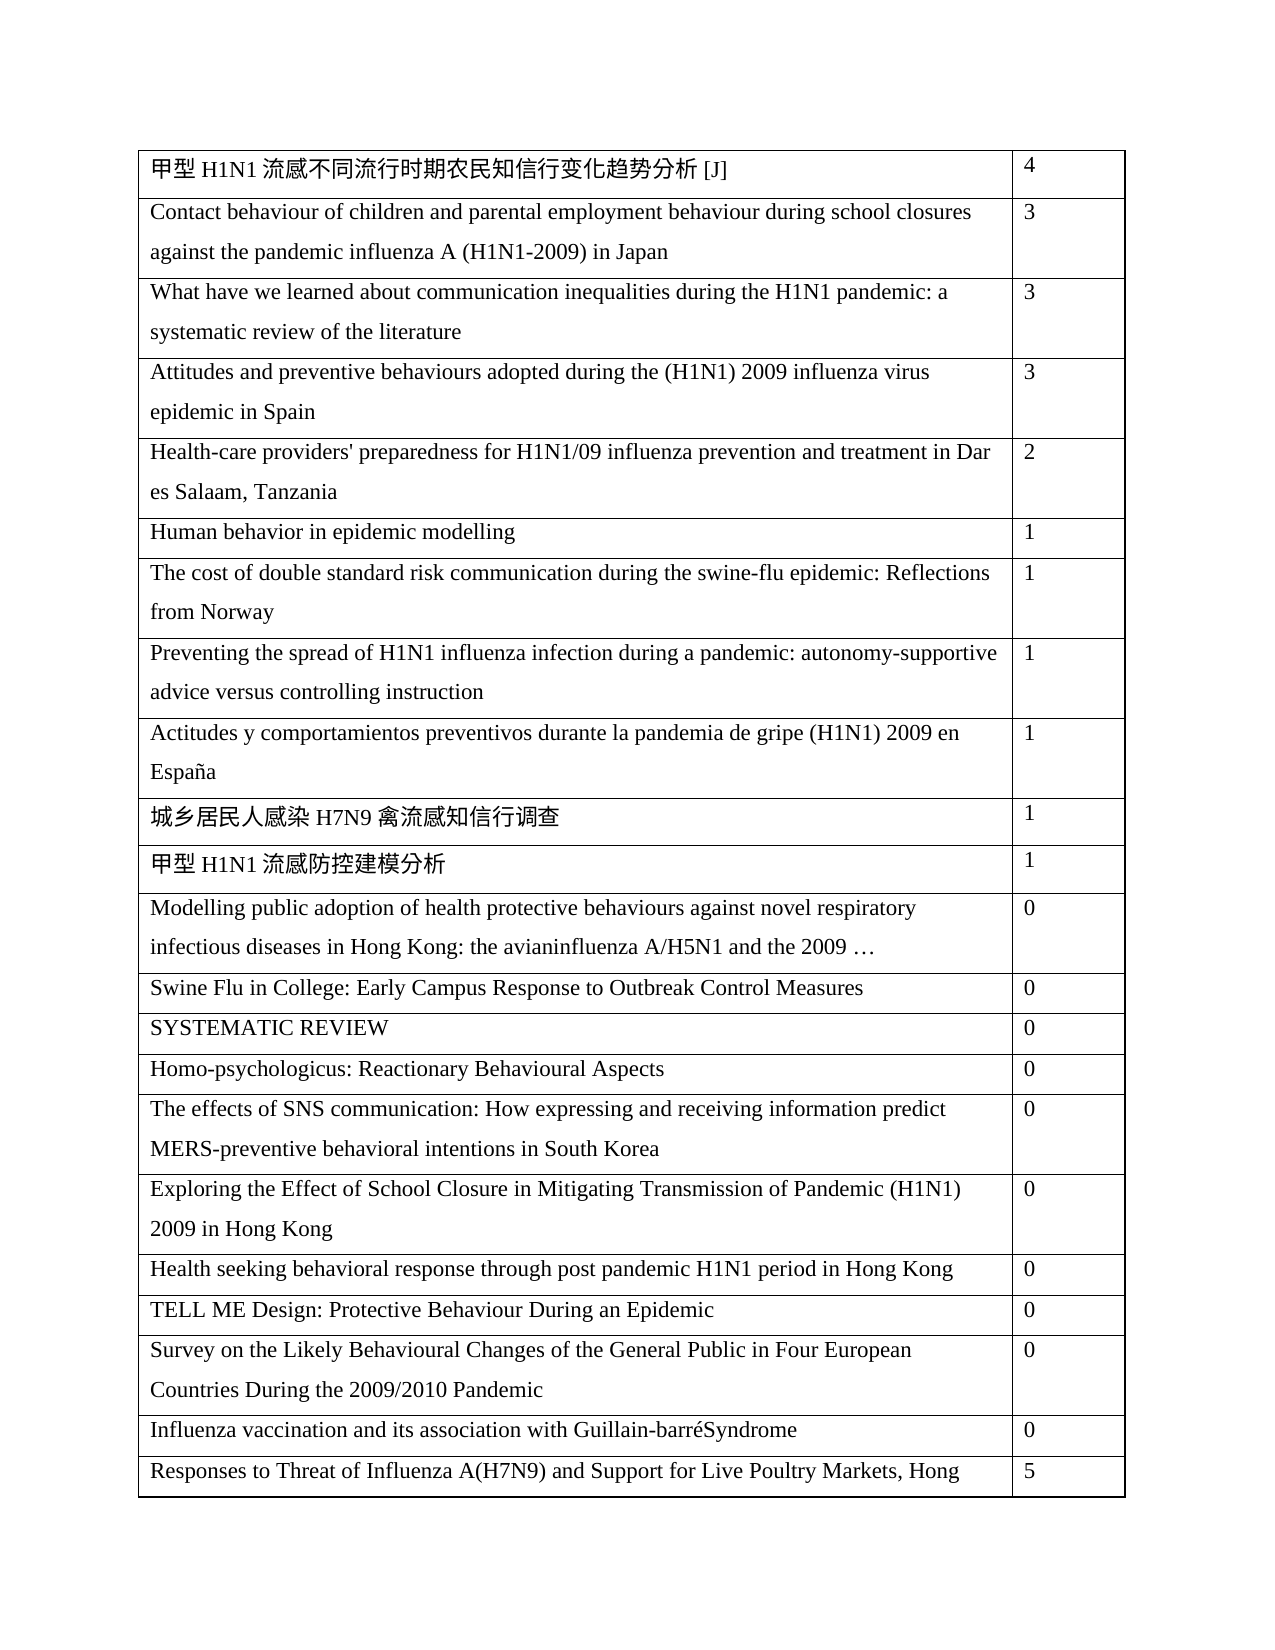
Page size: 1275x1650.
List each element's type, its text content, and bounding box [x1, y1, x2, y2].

table_cell Health seeking behavioral response through post pandemic H1N1 period in Hong Kong [139, 1255, 1012, 1295]
table_cell 0 [1013, 974, 1124, 1013]
table_cell 甲型 H1N1 流感防控建模分析 [139, 846, 1012, 893]
table_cell 4 [1013, 151, 1124, 197]
table_cell 1 [1013, 639, 1124, 718]
table_cell 0 [1013, 1416, 1124, 1456]
table_cell 0 [1013, 1095, 1124, 1174]
table_cell 1 [1013, 846, 1124, 893]
table_cell Homo-psychologicus: Reactionary Behavioural Aspects [139, 1055, 1012, 1094]
table_cell 3 [1013, 359, 1124, 437]
table_cell Human behavior in epidemic modelling [139, 519, 1012, 558]
table_cell Influenza vaccination and its association with Guillain-barréSyndrome [139, 1416, 1012, 1456]
table_cell Actitudes y comportamientos preventivos durante la pandemia de gripe (H1N1) 2009 en España [139, 719, 1012, 798]
table_cell SYSTEMATIC REVIEW [139, 1014, 1012, 1054]
table_cell 3 [1013, 279, 1124, 357]
table_cell Modelling public adoption of health protective behaviours against novel respiratory infectious diseases in Hong Kong: the avianinfluenza A/H5N1 and the 2009 … [139, 894, 1012, 973]
table_cell TELL ME Design: Protective Behaviour During an Epidemic [139, 1296, 1012, 1335]
table_cell The effects of SNS communication: How expressing and receiving information predict MERS-preventive behavioral intentions in South Korea [139, 1095, 1012, 1174]
table_cell 1 [1013, 719, 1124, 798]
table_cell 2 [1013, 439, 1124, 517]
table_cell The cost of double standard risk communication during the swine-flu epidemic: Reflections from Norway [139, 559, 1012, 638]
table_cell 0 [1013, 1255, 1124, 1295]
table_cell Responses to Threat of Influenza A(H7N9) and Support for Live Poultry Markets, Hong Kong, 2013 [139, 1457, 1012, 1496]
table_cell Exploring the Effect of School Closure in Mitigating Transmission of Pandemic (H1N1) 2009 in Hong Kong [139, 1175, 1012, 1254]
table_cell 0 [1013, 1175, 1124, 1254]
table_cell 城乡居民人感染 H7N9 禽流感知信行调查 [139, 799, 1012, 845]
table_cell Attitudes and preventive behaviours adopted during the (H1N1) 2009 influenza virus epidemic in Spain [139, 359, 1012, 437]
table_cell 0 [1013, 1296, 1124, 1335]
table_cell 5 [1013, 1457, 1124, 1496]
table_cell 1 [1013, 559, 1124, 638]
table_cell 0 [1013, 1055, 1124, 1094]
table_cell 0 [1013, 1336, 1124, 1415]
table_cell 甲型 H1N1 流感不同流行时期农民知信行变化趋势分析 [J] [139, 151, 1012, 197]
table_cell 0 [1013, 894, 1124, 973]
table_cell 1 [1013, 799, 1124, 845]
table_cell Swine Flu in College: Early Campus Response to Outbreak Control Measures [139, 974, 1012, 1013]
table_cell What have we learned about communication inequalities during the H1N1 pandemic: a systematic review of the literature [139, 279, 1012, 357]
table_cell 0 [1013, 1014, 1124, 1054]
table_cell Survey on the Likely Behavioural Changes of the General Public in Four European Countries During the 2009/2010 Pandemic [139, 1336, 1012, 1415]
table_cell Contact behaviour of children and parental employment behaviour during school closures against the pandemic influenza A (H1N1-2009) in Japan [139, 199, 1012, 277]
table_cell 1 [1013, 519, 1124, 558]
table_cell Health-care providers' preparedness for H1N1/09 influenza prevention and treatment in Dar es Salaam, Tanzania [139, 439, 1012, 517]
table_cell 3 [1013, 199, 1124, 277]
table_cell Preventing the spread of H1N1 influenza infection during a pandemic: autonomy-supportive advice versus controlling instruction [139, 639, 1012, 718]
